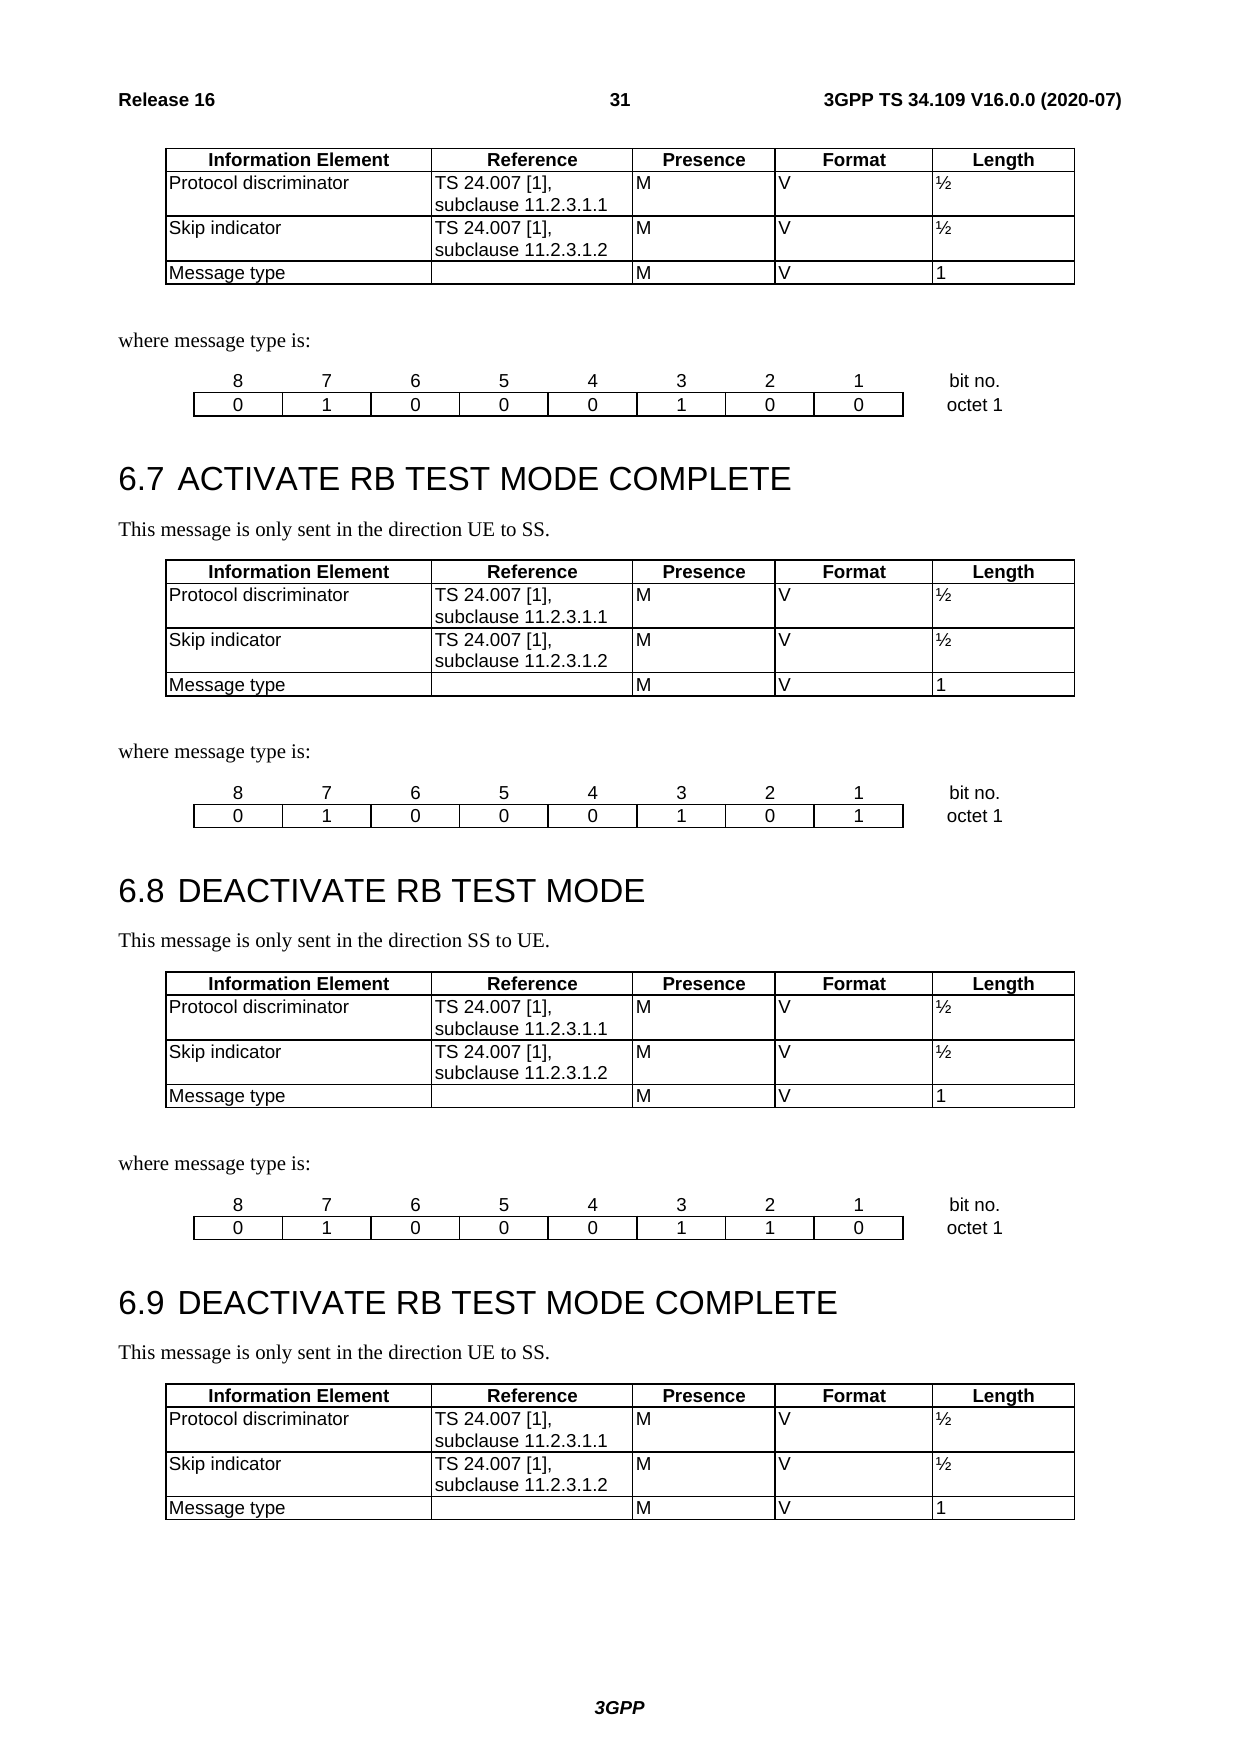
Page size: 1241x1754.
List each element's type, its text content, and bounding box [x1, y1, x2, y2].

table_header 6 [371, 1194, 459, 1216]
table_cell 0 [372, 1217, 459, 1239]
table_header bit no. [903, 1194, 1047, 1216]
table_cell [432, 673, 632, 695]
table_cell 0 [549, 805, 636, 827]
table_header Format [776, 973, 932, 994]
table_cell V [776, 584, 932, 627]
table_cell 0 [460, 393, 547, 415]
table_header Information Element [167, 1385, 431, 1406]
table_cell 0 [460, 805, 547, 827]
table_header 4 [548, 1194, 637, 1216]
table_header 2 [726, 370, 814, 392]
table_header 2 [726, 1194, 814, 1216]
text where message type is: [118, 327, 1122, 352]
table_cell [432, 262, 632, 283]
table_cell V [776, 1408, 932, 1451]
table_cell 1 [638, 393, 725, 415]
table_cell [432, 1085, 632, 1107]
subtitle 6.7 ACTIVATE RB TEST MODE COMPLETE [118, 459, 1122, 498]
table_header 4 [548, 370, 637, 392]
table_cell V [776, 996, 932, 1039]
table_cell TS 24.007 [1], subclause 11.2.3.1.1 [432, 1408, 632, 1451]
table_cell ½ [933, 1408, 1074, 1451]
table_cell M [633, 1041, 774, 1084]
table_cell M [633, 673, 774, 695]
table_cell 0 [815, 1217, 902, 1239]
table_cell 0 [815, 393, 902, 415]
table_cell 0 [460, 1217, 547, 1239]
table_cell TS 24.007 [1], subclause 11.2.3.1.2 [432, 629, 632, 672]
table_header Format [776, 1385, 932, 1406]
table_cell V [776, 673, 932, 695]
table_header 1 [814, 782, 903, 804]
table_cell Message type [167, 1085, 431, 1107]
table_cell ½ [933, 172, 1074, 215]
text This message is only sent in the direction UE to SS. [118, 1340, 1122, 1364]
text This message is only sent in the direction SS to UE. [118, 928, 1122, 952]
table_cell octet 1 [904, 804, 1047, 827]
table_header Information Element [167, 561, 431, 582]
table_cell V [776, 1041, 932, 1084]
table_cell 0 [549, 393, 636, 415]
text where message type is: [118, 1151, 1122, 1175]
table_cell V [776, 217, 932, 260]
table_cell 0 [372, 805, 459, 827]
table_header Reference [432, 561, 632, 582]
table_cell 1 [283, 1217, 370, 1239]
table_cell M [633, 629, 774, 672]
subtitle 6.9 DEACTIVATE RB TEST MODE COMPLETE [118, 1283, 1122, 1322]
table_cell Protocol discriminator [167, 584, 431, 627]
table_header 1 [814, 1194, 903, 1216]
table_header Presence [633, 561, 774, 582]
table_header Reference [432, 973, 632, 994]
table_cell Message type [167, 1497, 431, 1519]
table_cell Message type [167, 262, 431, 283]
subtitle 6.8 DEACTIVATE RB TEST MODE [118, 871, 1122, 910]
table_header 3 [637, 370, 726, 392]
table_header Presence [633, 1385, 774, 1406]
table_cell M [633, 996, 774, 1039]
table_cell [432, 1497, 632, 1519]
table_header 8 [194, 370, 282, 392]
table_cell ½ [933, 996, 1074, 1039]
table_header 3 [637, 782, 726, 804]
table_cell V [776, 629, 932, 672]
table_cell Protocol discriminator [167, 172, 431, 215]
table_cell M [633, 1497, 774, 1519]
table_cell M [633, 172, 774, 215]
table_cell 1 [283, 393, 370, 415]
table_cell ½ [933, 217, 1074, 260]
table_header Presence [633, 149, 774, 171]
table_header Information Element [167, 149, 431, 171]
table_cell Skip indicator [167, 1041, 431, 1084]
table_header Length [933, 561, 1074, 582]
table_cell V [776, 1085, 932, 1107]
table_cell 1 [933, 1497, 1074, 1519]
table_header 7 [282, 782, 371, 804]
table_cell V [776, 262, 932, 283]
table_header 1 [814, 370, 903, 392]
table_cell TS 24.007 [1], subclause 11.2.3.1.1 [432, 996, 632, 1039]
table_cell 0 [195, 805, 282, 827]
table_header 5 [460, 1194, 548, 1216]
table_cell Protocol discriminator [167, 1408, 431, 1451]
table_cell Skip indicator [167, 629, 431, 672]
table_cell 1 [283, 805, 370, 827]
table_cell 1 [726, 1217, 813, 1239]
table_cell TS 24.007 [1], subclause 11.2.3.1.2 [432, 1041, 632, 1084]
table_header 2 [726, 782, 814, 804]
table_cell Protocol discriminator [167, 996, 431, 1039]
table_cell 1 [638, 805, 725, 827]
table_header Presence [633, 973, 774, 994]
table_cell V [776, 172, 932, 215]
table_header 7 [282, 370, 371, 392]
table_cell 0 [726, 805, 813, 827]
table_header Length [933, 973, 1074, 994]
table_header 6 [371, 782, 459, 804]
table_header Length [933, 149, 1074, 171]
table_cell TS 24.007 [1], subclause 11.2.3.1.2 [432, 217, 632, 260]
table_header Format [776, 561, 932, 582]
table_cell 1 [933, 262, 1074, 283]
table_cell ½ [933, 584, 1074, 627]
table_header Reference [432, 149, 632, 171]
table_cell TS 24.007 [1], subclause 11.2.3.1.2 [432, 1453, 632, 1496]
table_cell TS 24.007 [1], subclause 11.2.3.1.1 [432, 172, 632, 215]
table_cell ½ [933, 1453, 1074, 1496]
table_cell M [633, 1408, 774, 1451]
table_header 8 [194, 782, 282, 804]
table_cell 0 [195, 1217, 282, 1239]
table_cell 0 [549, 1217, 636, 1239]
table_cell 1 [933, 673, 1074, 695]
table_cell 0 [195, 393, 282, 415]
table_cell 0 [372, 393, 459, 415]
table_header Format [776, 149, 932, 171]
table_header Information Element [167, 973, 431, 994]
table_cell octet 1 [904, 392, 1047, 415]
table_cell V [776, 1453, 932, 1496]
table_cell V [776, 1497, 932, 1519]
table_cell 1 [933, 1085, 1074, 1107]
table_cell M [633, 584, 774, 627]
table_header 5 [460, 370, 548, 392]
table_cell octet 1 [904, 1216, 1047, 1239]
table_cell TS 24.007 [1], subclause 11.2.3.1.1 [432, 584, 632, 627]
table_header 5 [460, 782, 548, 804]
table_header bit no. [903, 370, 1047, 392]
text where message type is: [118, 739, 1122, 763]
table_header 8 [194, 1194, 282, 1216]
table_cell M [633, 1453, 774, 1496]
table_header 4 [548, 782, 637, 804]
table_cell M [633, 217, 774, 260]
table_cell Skip indicator [167, 1453, 431, 1496]
table_header 3 [637, 1194, 726, 1216]
table_cell 1 [638, 1217, 725, 1239]
table_cell Message type [167, 673, 431, 695]
table_cell ½ [933, 629, 1074, 672]
table_cell 0 [726, 393, 813, 415]
table_cell 1 [815, 805, 902, 827]
table_cell Skip indicator [167, 217, 431, 260]
table_header bit no. [903, 782, 1047, 804]
text This message is only sent in the direction UE to SS. [118, 517, 1122, 541]
table_cell M [633, 1085, 774, 1107]
table_header 7 [282, 1194, 371, 1216]
table_header Reference [432, 1385, 632, 1406]
table_cell M [633, 262, 774, 283]
table_header 6 [371, 370, 459, 392]
table_cell ½ [933, 1041, 1074, 1084]
table_header Length [933, 1385, 1074, 1406]
